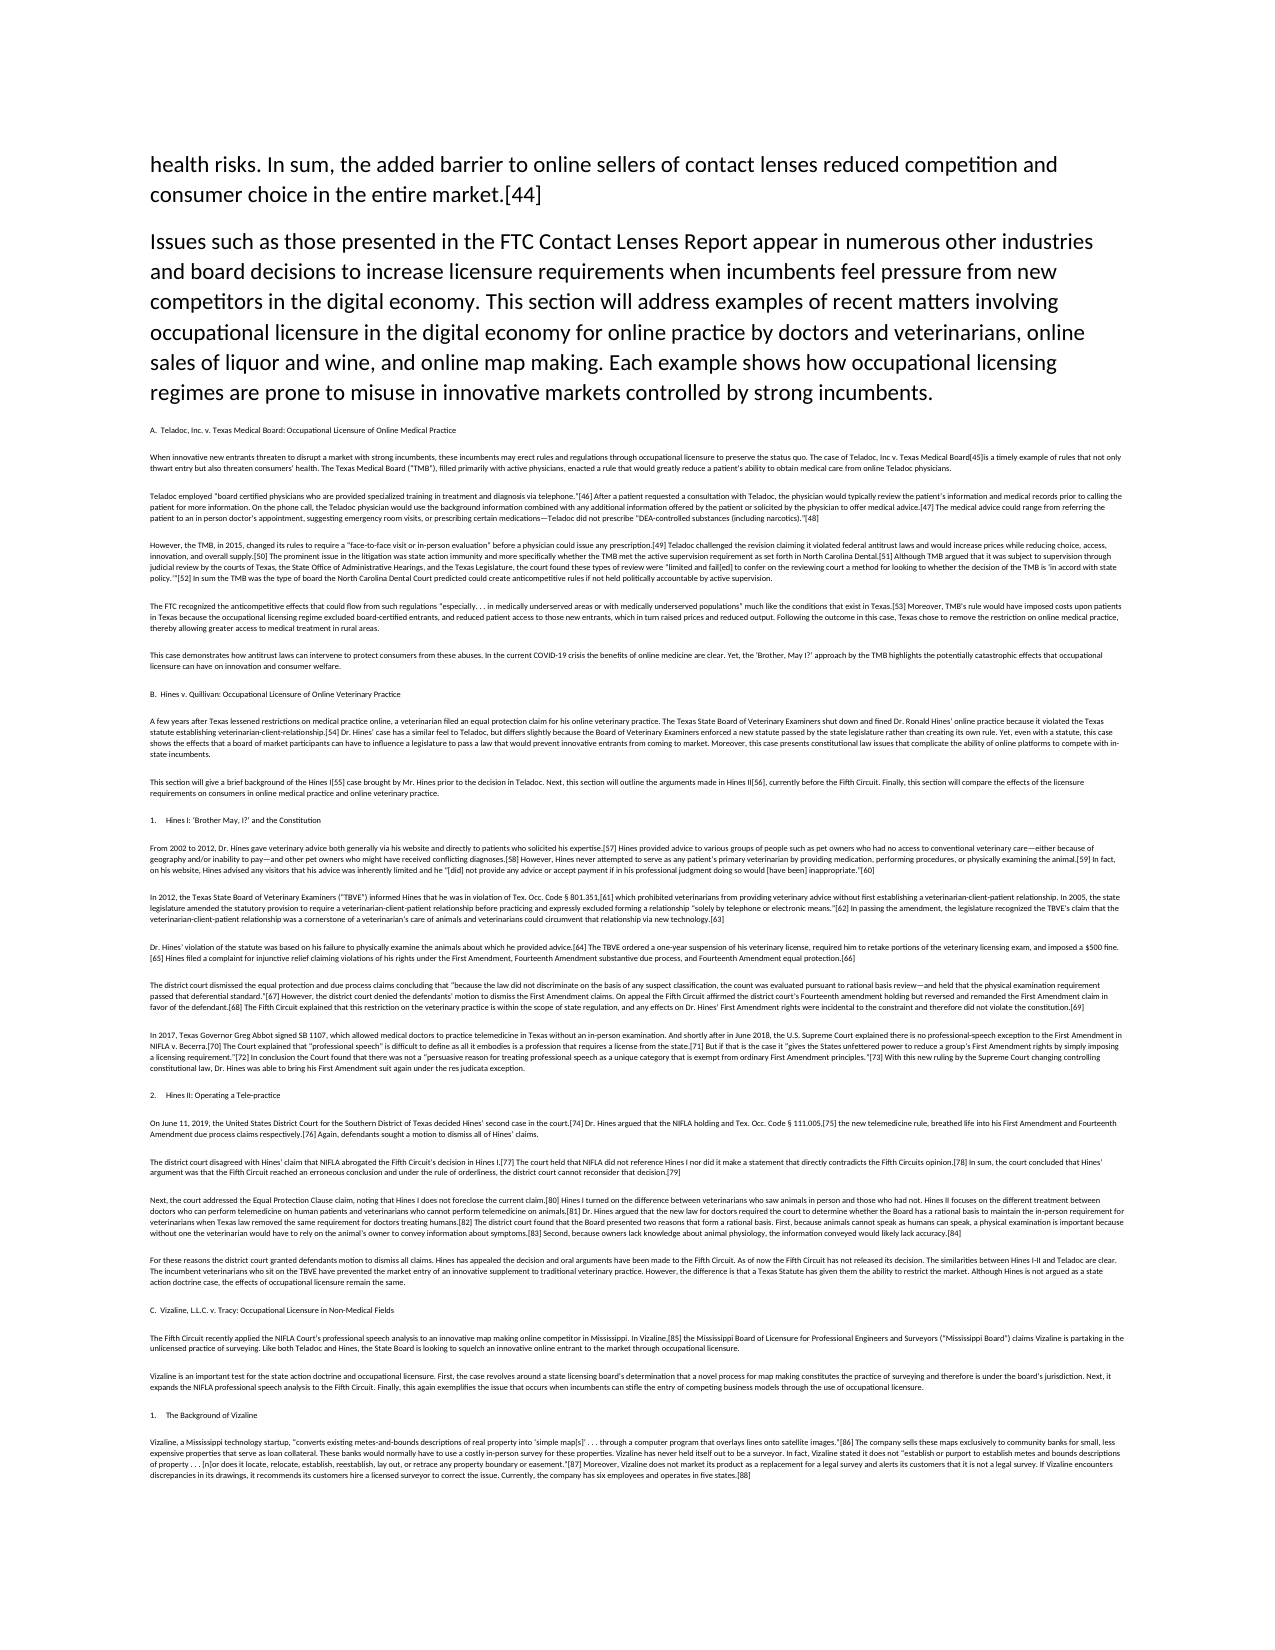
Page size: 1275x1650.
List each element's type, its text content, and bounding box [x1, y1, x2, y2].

text This case demonstrates how antitrust laws can intervene to protect consumers from these abuses. In the current COVID-19 crisis the benefits of online medicine are clear. Yet, the ‘Brother, May I?’ approach by the TMB highlights the potentially catastrophic effects that occupational licensure can have on innovation and consumer welfare. [150, 651, 1125, 672]
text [150, 150, 1125, 208]
text Issues such as those presented in the FTC Contact Lenses Report appear in numerous other industries and board decisions to increase licensure requirements when incumbents feel pressure from new competitors in the digital economy. This section will address examples of recent matters involving occupational licensure in the digital economy for online practice by doctors and veterinarians, online sales of liquor and wine, and online map making. Each example shows how occupational licensing regimes are prone to misuse in innovative markets controlled by strong incumbents. [150, 227, 1125, 406]
